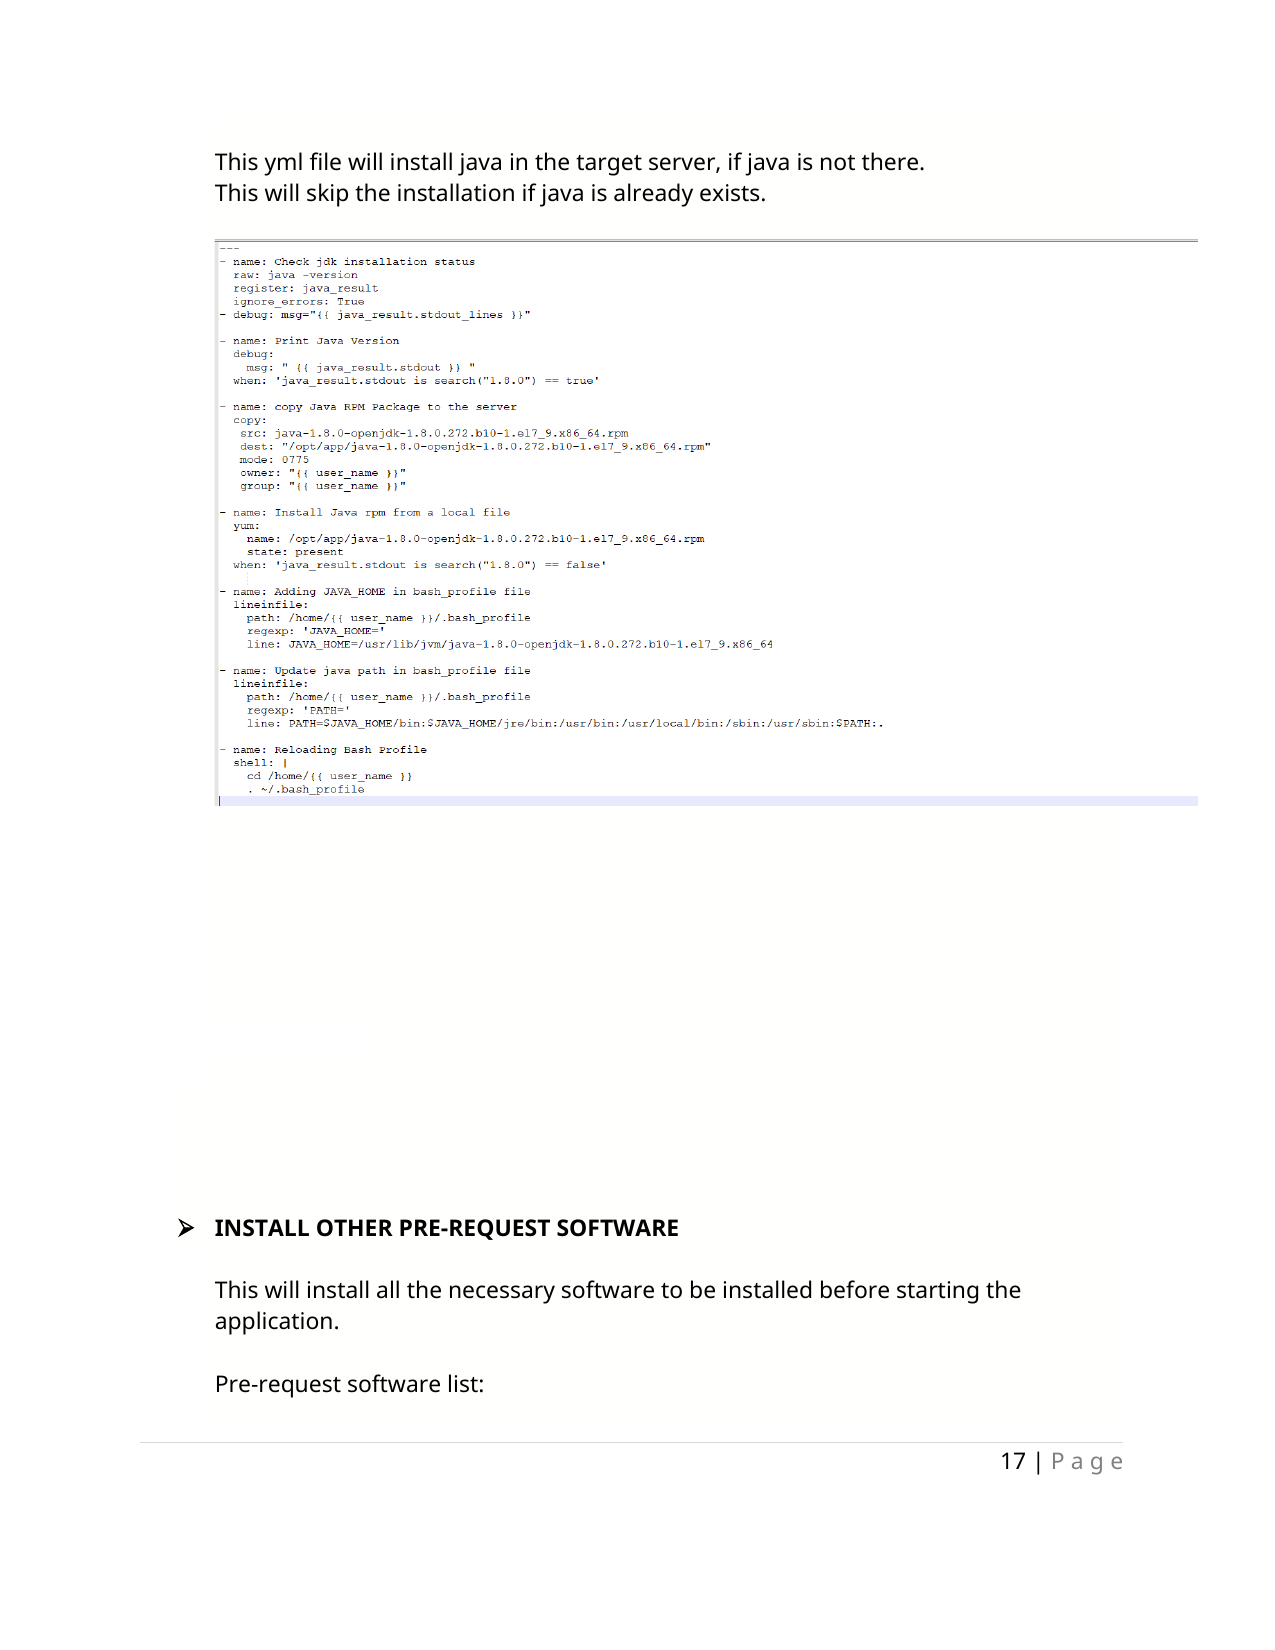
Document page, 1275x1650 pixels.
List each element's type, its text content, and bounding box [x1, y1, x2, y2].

list This will skip the installation if java is already exists. [214, 177, 1123, 208]
list INSTALL OTHER PRE-REQUEST SOFTWARE [177, 1212, 1123, 1243]
list Pre-request software list: [214, 1368, 1123, 1399]
list This will install all the necessary software to be installed before starting the application. [214, 1274, 1123, 1337]
list This yml file will install java in the target server, if java is not there. [214, 146, 1123, 177]
picture [214, 239, 1198, 806]
